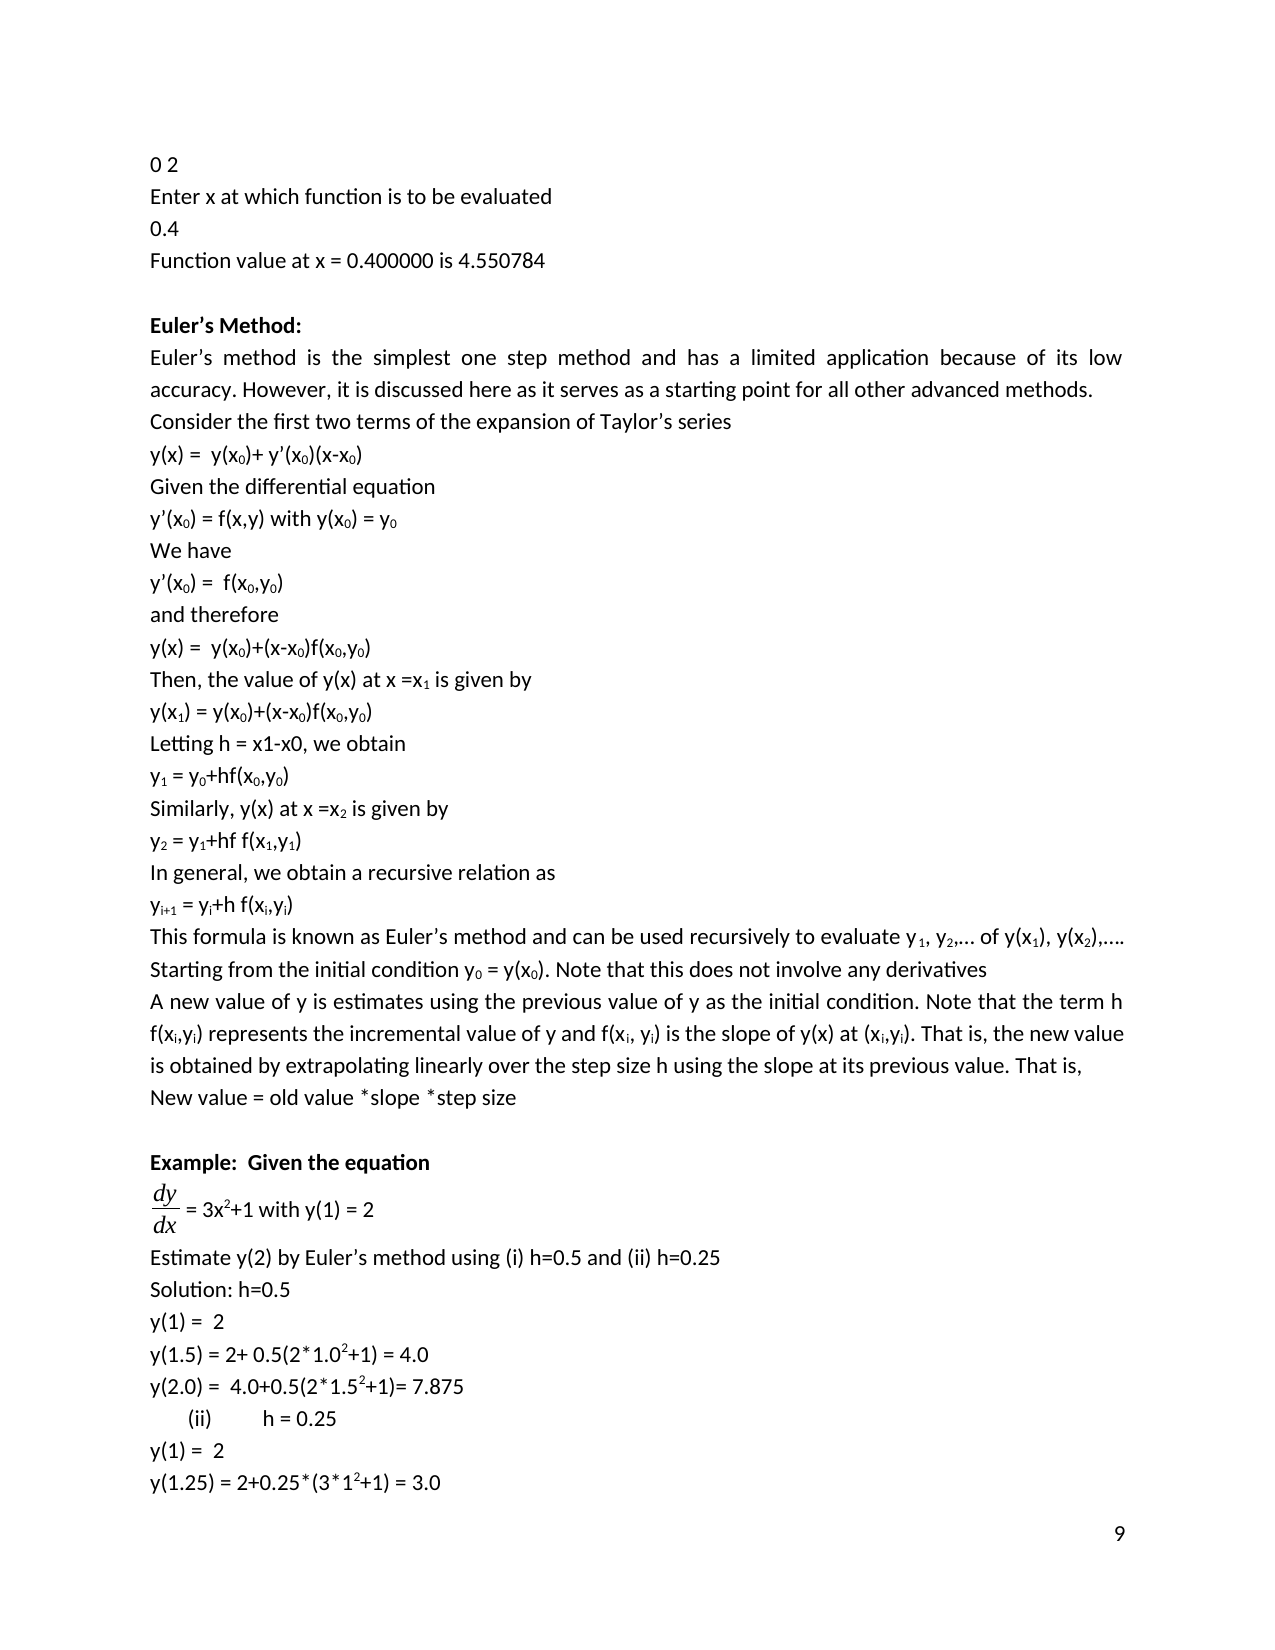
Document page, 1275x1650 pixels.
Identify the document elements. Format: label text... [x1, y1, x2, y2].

text Consider the first two terms of the expansion of Taylor’s series [150, 407, 1125, 436]
text yi+1 = yi+h f(xi,yi) [150, 890, 1125, 918]
text and therefore [150, 601, 1125, 629]
text Example: Given the equation [150, 1148, 1125, 1176]
text This formula is known as Euler’s method and can be used recursively to evaluate y1, y2,… of y(x1), y(x2),…. Starting from the initial condition y0 = y(x0). Note that this does not involve any derivatives [150, 922, 1125, 983]
text Euler’s method is the simplest one step method and has a limited application because of its low accuracy. However, it is discussed here as it serves as a starting point for all other advanced methods. [150, 343, 1125, 403]
text y(1.5) = 2+ 0.5(2*1.02+1) = 4.0 [150, 1340, 1125, 1368]
list h = 0.25 [187, 1404, 1125, 1432]
text y(2.0) = 4.0+0.5(2*1.52+1)= 7.875 [150, 1372, 1125, 1400]
text y’(x0) = f(x,y) with y(x0) = y0 [150, 504, 1125, 532]
text Similarly, y(x) at x =x2 is given by [150, 794, 1125, 822]
text y’(x0) = f(x0,y0) [150, 568, 1125, 596]
text Solution: h=0.5 [150, 1275, 1125, 1303]
text In general, we obtain a recursive relation as [150, 858, 1125, 886]
text y(1) = 2 [150, 1436, 1125, 1464]
text 0.4 [150, 214, 1125, 242]
text y(1) = 2 [150, 1307, 1125, 1336]
text y1 = y0+hf(x0,y0) [150, 762, 1125, 789]
text A new value of y is estimates using the previous value of y as the initial condition. Note that the term h f(xi,yi) represents the incremental value of y and f(xi, yi) is the slope of y(x) at (xi,yi). That is, the new value is obtained by extrapolating linearly over the step size h using the slope at its previous value. That is, [150, 987, 1125, 1079]
text = 3x2+1 with y(1) = 2 [150, 1180, 1125, 1239]
text y(x1) = y(x0)+(x-x0)f(x0,y0) [150, 697, 1125, 725]
text 0 2 [150, 150, 1125, 178]
text y(1.25) = 2+0.25*(3*12+1) = 3.0 [150, 1468, 1125, 1496]
text y(x) = y(x0)+ y’(x0)(x-x0) [150, 440, 1125, 468]
text Given the differential equation [150, 472, 1125, 500]
text New value = old value *slope *step size [150, 1083, 1125, 1111]
text Function value at x = 0.400000 is 4.550784 [150, 247, 1125, 274]
text We have [150, 536, 1125, 564]
text Euler’s Method: [150, 311, 1125, 339]
text Estimate y(2) by Euler’s method using (i) h=0.5 and (ii) h=0.25 [150, 1243, 1125, 1271]
text Then, the value of y(x) at x =x1 is given by [150, 665, 1125, 693]
text y2 = y1+hf f(x1,y1) [150, 826, 1125, 854]
text y(x) = y(x0)+(x-x0)f(x0,y0) [150, 633, 1125, 661]
text Letting h = x1-x0, we obtain [150, 729, 1125, 757]
text Enter x at which function is to be evaluated [150, 182, 1125, 210]
